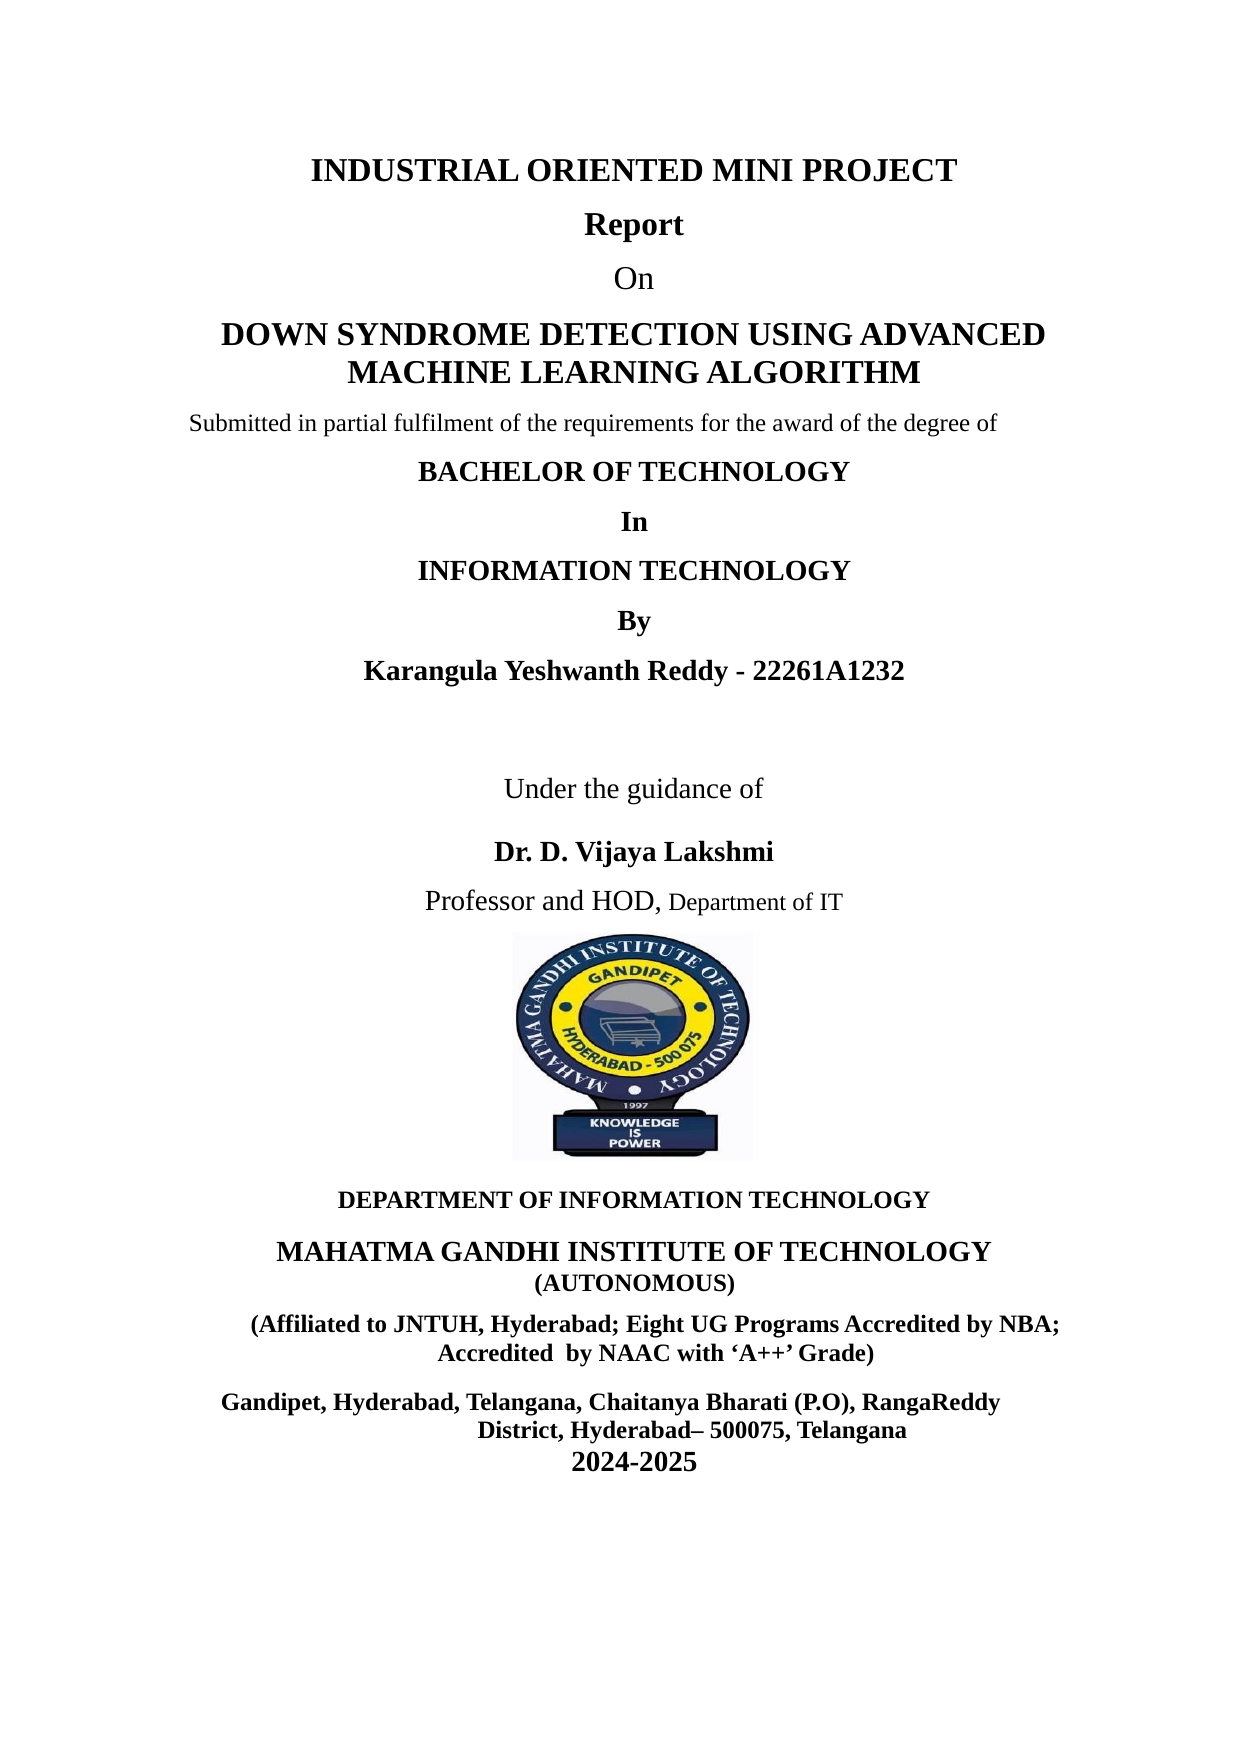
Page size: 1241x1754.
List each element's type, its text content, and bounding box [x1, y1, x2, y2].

text Gandipet, Hyderabad, Telangana, Chaitanya Bharati (P.O), RangaReddy [221, 1387, 1019, 1415]
text Professor and HOD, Department of IT [260, 883, 1008, 917]
picture [511, 932, 762, 1161]
text BACHELOR OF TECHNOLOGY [178, 454, 1090, 488]
text Submitted in partial fulfilment of the requirements for the award of the degree of [189, 408, 1090, 437]
text Karangula Yeshwanth Reddy - 22261A1232 [178, 653, 1090, 686]
text Dr. D. Vijaya Lakshmi [260, 834, 1008, 868]
text On [177, 258, 1090, 297]
text DEPARTMENT OF INFORMATION TECHNOLOGY [178, 1186, 1090, 1214]
text By [178, 603, 1090, 637]
text INFORMATION TECHNOLOGY [178, 553, 1090, 587]
text Report [236, 204, 1031, 243]
text 2024-2025 [178, 1444, 1090, 1478]
text In [178, 504, 1090, 537]
text DOWN SYNDROME DETECTION USING ADVANCED MACHINE LEARNING ALGORITHM [177, 314, 1090, 391]
text MAHATMA GANDHI INSTITUTE OF TECHNOLOGY (AUTONOMOUS) [178, 1234, 1090, 1297]
text INDUSTRIAL ORIENTED MINI PROJECT [236, 150, 1031, 188]
text District, Hyderabad– 500075, Telangana [447, 1415, 1019, 1444]
text Under the guidance of [177, 771, 1090, 804]
text (Affiliated to JNTUH, Hyderabad; Eight UG Programs Accredited by NBA; Accredited by NAAC with ‘A++’ Grade) [221, 1309, 1090, 1367]
